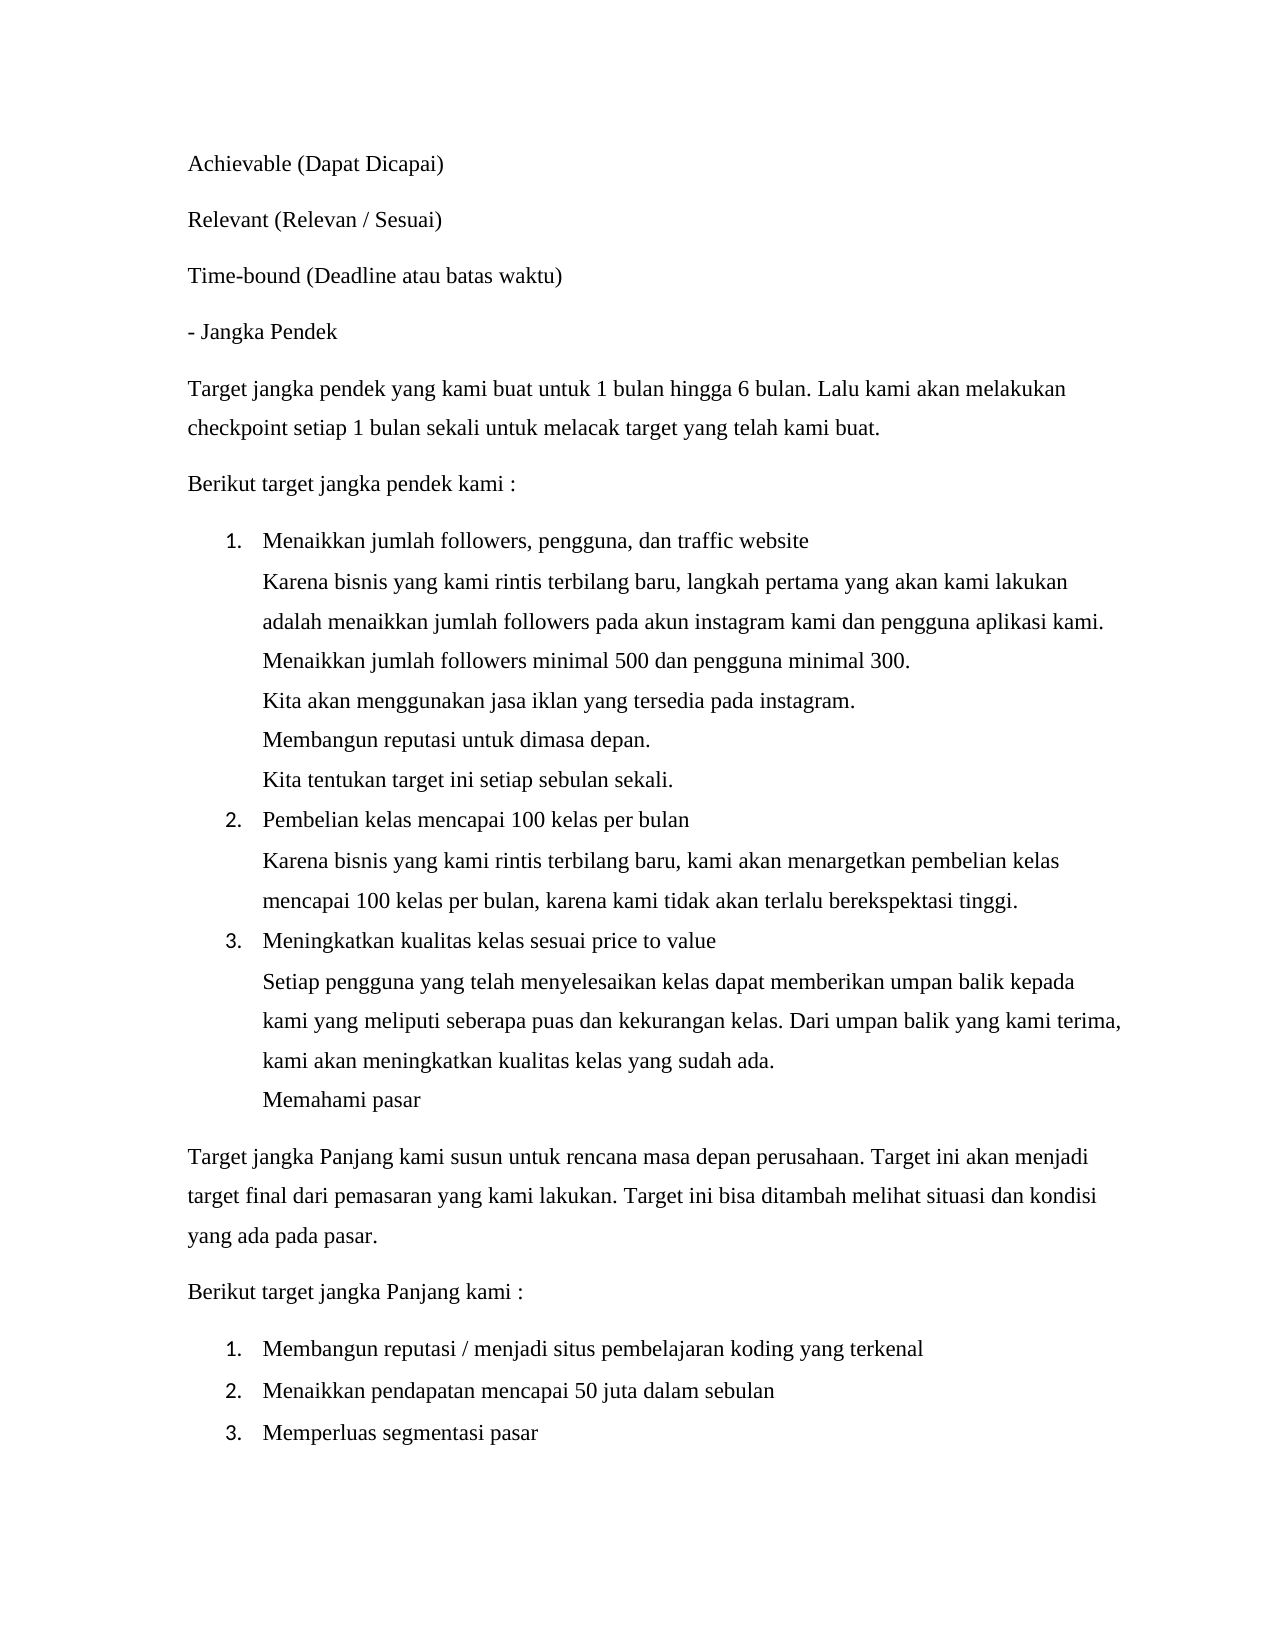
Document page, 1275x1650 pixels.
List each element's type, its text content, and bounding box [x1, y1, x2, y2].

text Target jangka pendek yang kami buat untuk 1 bulan hingga 6 bulan. Lalu kami akan melakukan checkpoint setiap 1 bulan sekali untuk melacak target yang telah kami buat. [187, 374, 1122, 440]
list Karena bisnis yang kami rintis terbilang baru, kami akan menargetkan pembelian kelas mencapai 100 kelas per bulan, karena kami tidak akan terlalu berekspektasi tinggi. [262, 847, 1122, 913]
list Setiap pengguna yang telah menyelesaikan kelas dapat memberikan umpan balik kepada kami yang meliputi seberapa puas dan kekurangan kelas. Dari umpan balik yang kami terima, kami akan meningkatkan kualitas kelas yang sudah ada. [262, 968, 1122, 1073]
list Menaikkan pendapatan mencapai 50 juta dalam sebulan [225, 1376, 1122, 1404]
text Achievable (Dapat Dicapai) [187, 150, 1122, 176]
text Target jangka Panjang kami susun untuk rencana masa depan perusahaan. Target ini akan menjadi target final dari pemasaran yang kami lakukan. Target ini bisa ditambah melihat situasi dan kondisi yang ada pada pasar. [187, 1143, 1122, 1248]
text Berikut target jangka pendek kami : [187, 470, 1122, 497]
list Memahami pasar [262, 1087, 1122, 1113]
list Karena bisnis yang kami rintis terbilang baru, langkah pertama yang akan kami lakukan adalah menaikkan jumlah followers pada akun instagram kami dan pengguna aplikasi kami. Menaikkan jumlah followers minimal 500 dan pengguna minimal 300. [262, 568, 1122, 674]
list Menaikkan jumlah followers, pengguna, dan traffic website [225, 526, 1122, 554]
list Membangun reputasi untuk dimasa depan. [262, 726, 1122, 753]
list Pembelian kelas mencapai 100 kelas per bulan [225, 805, 1122, 833]
text Time-bound (Deadline atau batas waktu) [187, 262, 1122, 289]
list Kita akan menggunakan jasa iklan yang tersedia pada instagram. [262, 687, 1122, 713]
list Membangun reputasi / menjadi situs pembelajaran koding yang terkenal [225, 1334, 1122, 1362]
list Memperluas segmentasi pasar [225, 1418, 1122, 1446]
text Berikut target jangka Panjang kami : [187, 1278, 1122, 1304]
text Relevant (Relevan / Sesuai) [187, 206, 1122, 232]
text - Jangka Pendek [187, 318, 1122, 345]
list Meningkatkan kualitas kelas sesuai price to value [225, 926, 1122, 954]
list Kita tentukan target ini setiap sebulan sekali. [262, 766, 1122, 792]
